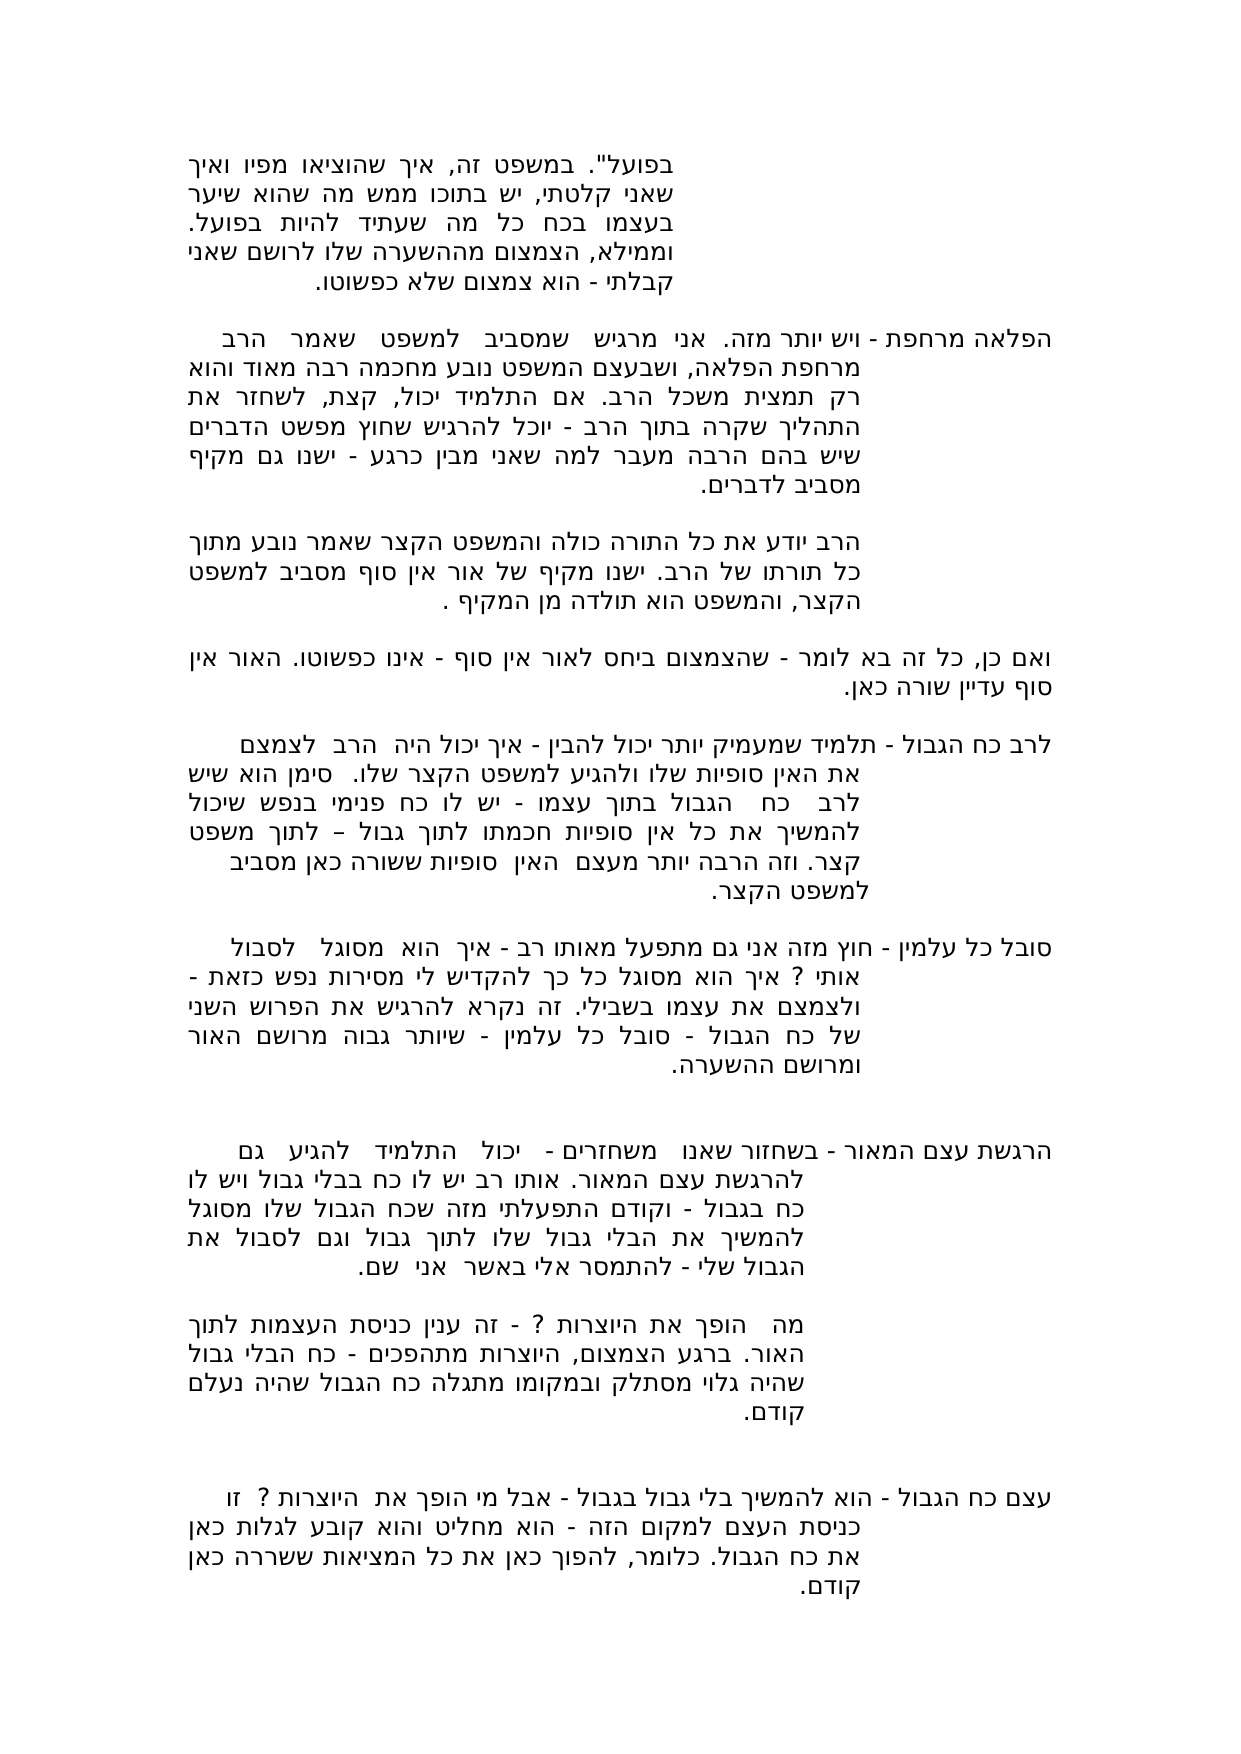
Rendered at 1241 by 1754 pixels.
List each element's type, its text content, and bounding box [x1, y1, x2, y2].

text הפלאה מרחפת - ויש יותר מזה. אני מרגיש שמסביב למשפט שאמר הרב [187, 324, 1053, 353]
text מרחפת הפלאה, ושבעצם המשפט נובע מחכמה רבה מאוד והוא רק תמצית משכל הרב. אם התלמיד יכול, קצת, לשחזר את התהליך שקרה בתוך הרב - יוכל להרגיש שחוץ מפשט הדברים שיש בהם הרבה מעבר למה שאני מבין כרגע - ישנו גם מקיף מסביב לדברים. [187, 353, 862, 499]
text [187, 150, 674, 296]
text אותי ? איך הוא מסוגל כל כך להקדיש לי מסירות נפש כזאת - ולצמצם את עצמו בשבילי. זה נקרא להרגיש את הפרוש השני של כח הגבול - סובל כל עלמין - שיותר גבוה מרושם האור ומרושם ההשערה. [187, 962, 862, 1079]
text כניסת העצם למקום הזה - הוא מחליט והוא קובע לגלות כאן את כח הגבול. כלומר, להפוך כאן את כל המציאות ששררה כאן קודם. [187, 1512, 862, 1600]
text לרב כח הגבול - תלמיד שמעמיק יותר יכול להבין - איך יכול היה הרב לצמצם [187, 730, 1053, 759]
text מה הופך את היוצרות ? - זה ענין כניסת העצמות לתוך האור. ברגע הצמצום, היוצרות מתהפכים - כח הבלי גבול שהיה גלוי מסתלק ובמקומו מתגלה כח הגבול שהיה נעלם קודם. [187, 1310, 805, 1427]
text הרב יודע את כל התורה כולה והמשפט הקצר שאמר נובע מתוך כל תורתו של הרב. ישנו מקיף של אור אין סוף מסביב למשפט הקצר, והמשפט הוא תולדה מן המקיף . [187, 527, 862, 615]
text הרגשת עצם המאור - בשחזור שאנו משחזרים - יכול התלמיד להגיע גם [187, 1136, 1053, 1165]
text למשפט הקצר. [187, 876, 1053, 905]
text את האין סופיות שלו ולהגיע למשפט הקצר שלו. סימן הוא שיש לרב כח הגבול בתוך עצמו - יש לו כח פנימי בנפש שיכול להמשיך את כל אין סופיות חכמתו לתוך גבול – לתוך משפט קצר. וזה הרבה יותר מעצם האין סופיות ששורה כאן מסביב [187, 759, 862, 876]
text סובל כל עלמין - חוץ מזה אני גם מתפעל מאותו רב - איך הוא מסוגל לסבול [187, 933, 1053, 962]
text להרגשת עצם המאור. אותו רב יש לו כח בבלי גבול ויש לו כח בגבול - וקודם התפעלתי מזה שכח הגבול שלו מסוגל להמשיך את הבלי גבול שלו לתוך גבול וגם לסבול את הגבול שלי - להתמסר אלי באשר אני שם. [187, 1165, 805, 1282]
text ואם כן, כל זה בא לומר - שהצמצום ביחס לאור אין סוף - אינו כפשוטו. האור אין סוף עדיין שורה כאן. [187, 643, 1053, 702]
text עצם כח הגבול - הוא להמשיך בלי גבול בגבול - אבל מי הופך את היוצרות ? זו [187, 1483, 1053, 1512]
